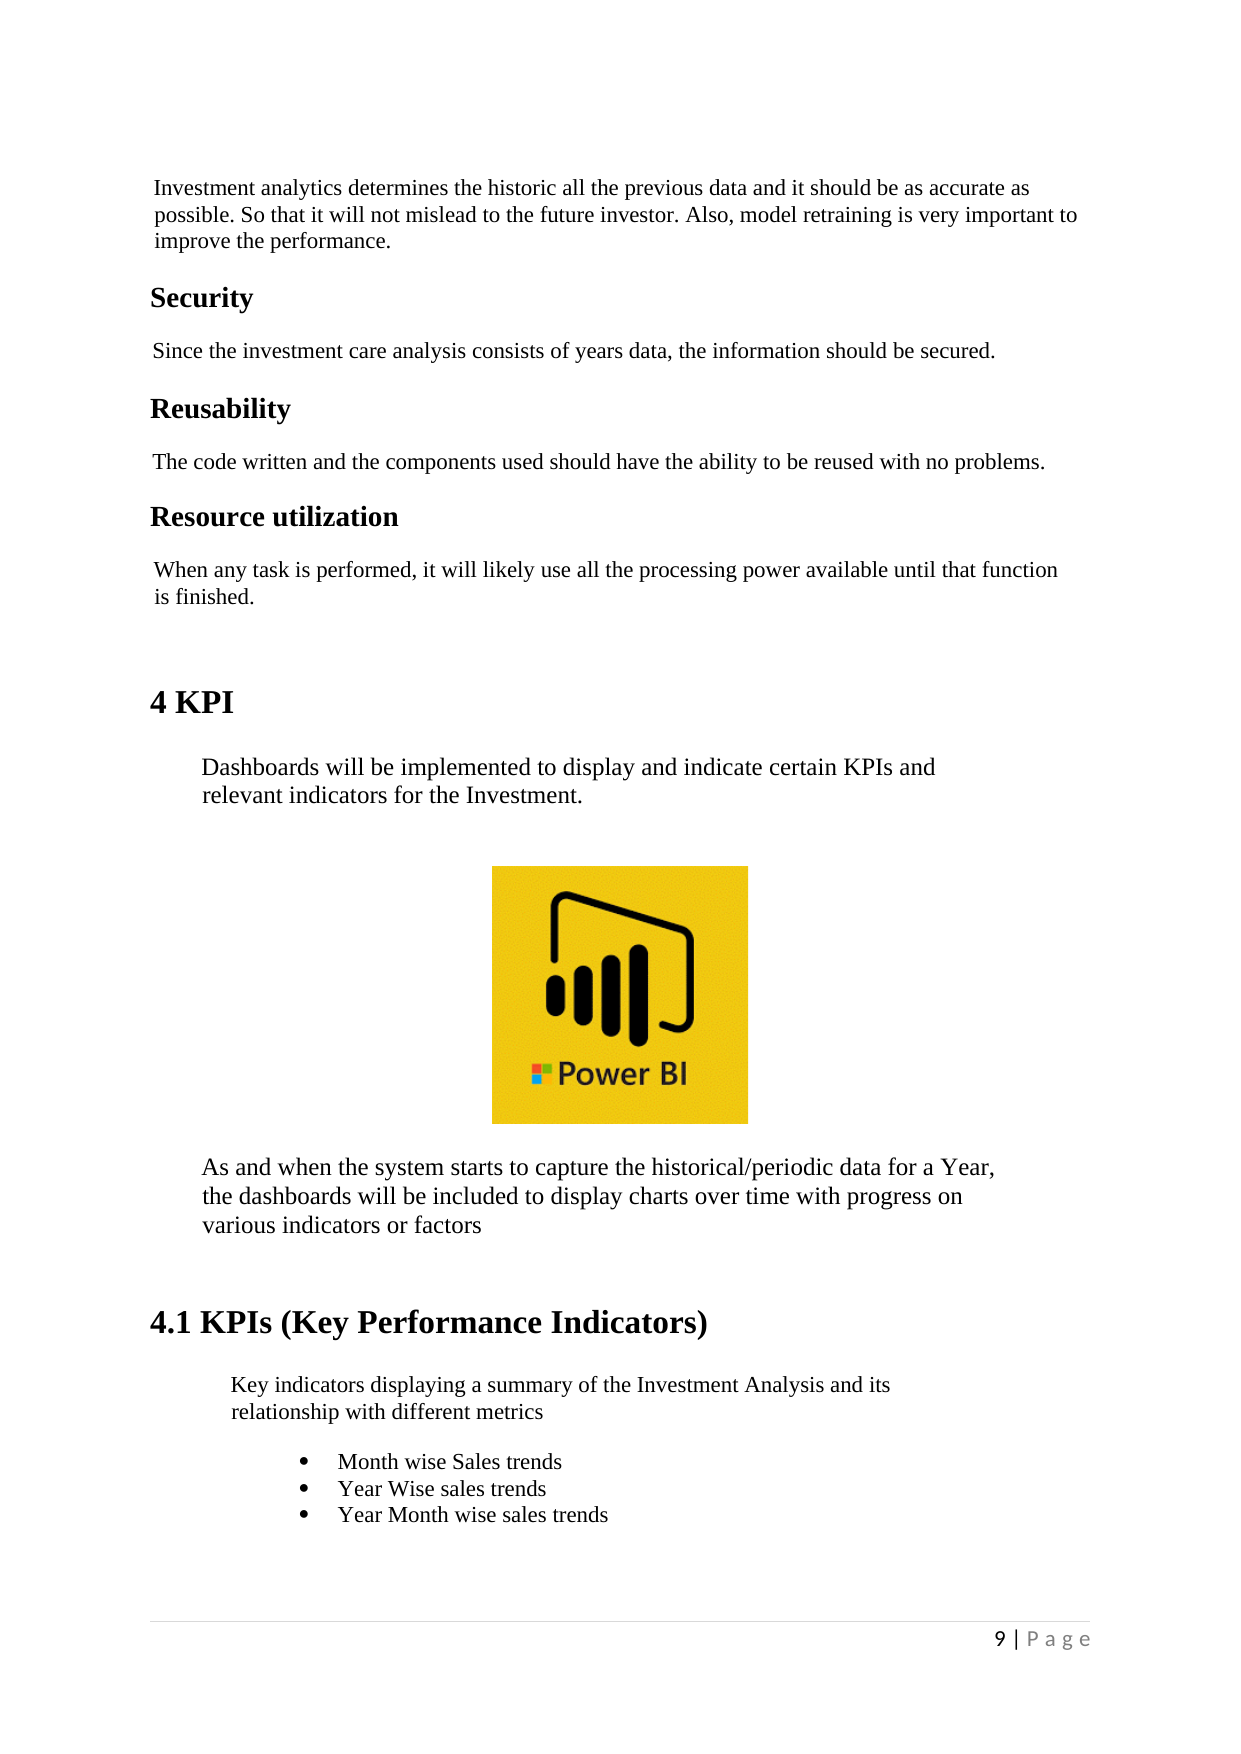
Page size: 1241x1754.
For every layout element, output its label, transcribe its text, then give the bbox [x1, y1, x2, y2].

list Month wise Sales trends [300, 1448, 1090, 1475]
text Since the investment care analysis consists of years data, the information should be secured. [152, 337, 1090, 364]
text Reusability [150, 391, 1090, 424]
picture [492, 866, 749, 1124]
text Key indicators displaying a summary of the Investment Analysis and its relationship with different metrics [230, 1372, 969, 1424]
text 4.1 KPIs (Key Performance Indicators) [150, 1302, 1090, 1340]
text Security [150, 280, 1090, 313]
list Year Month wise sales trends [300, 1501, 1090, 1527]
list Year Wise sales trends [300, 1475, 1090, 1501]
text Resource utilization [150, 499, 1090, 532]
text Investment analytics determines the historic all the previous data and it should be as accurate as possible. So that it will not mislead to the future investor. Also, model retraining is very important to improve the performance. [153, 174, 1090, 253]
text The code written and the components used should have the ability to be reused with no problems. [152, 448, 1090, 475]
text When any task is performed, it will likely use all the processing power available until that function is finished. [153, 556, 1061, 609]
text As and when the system starts to capture the historical/periodic data for a Year, the dashboards will be included to display charts over time with progress on various indicators or factors [201, 1152, 1023, 1238]
text Dashboards will be implemented to display and indicate certain KPIs and relevant indicators for the Investment. [201, 752, 936, 809]
text 4 KPI [150, 682, 1090, 721]
